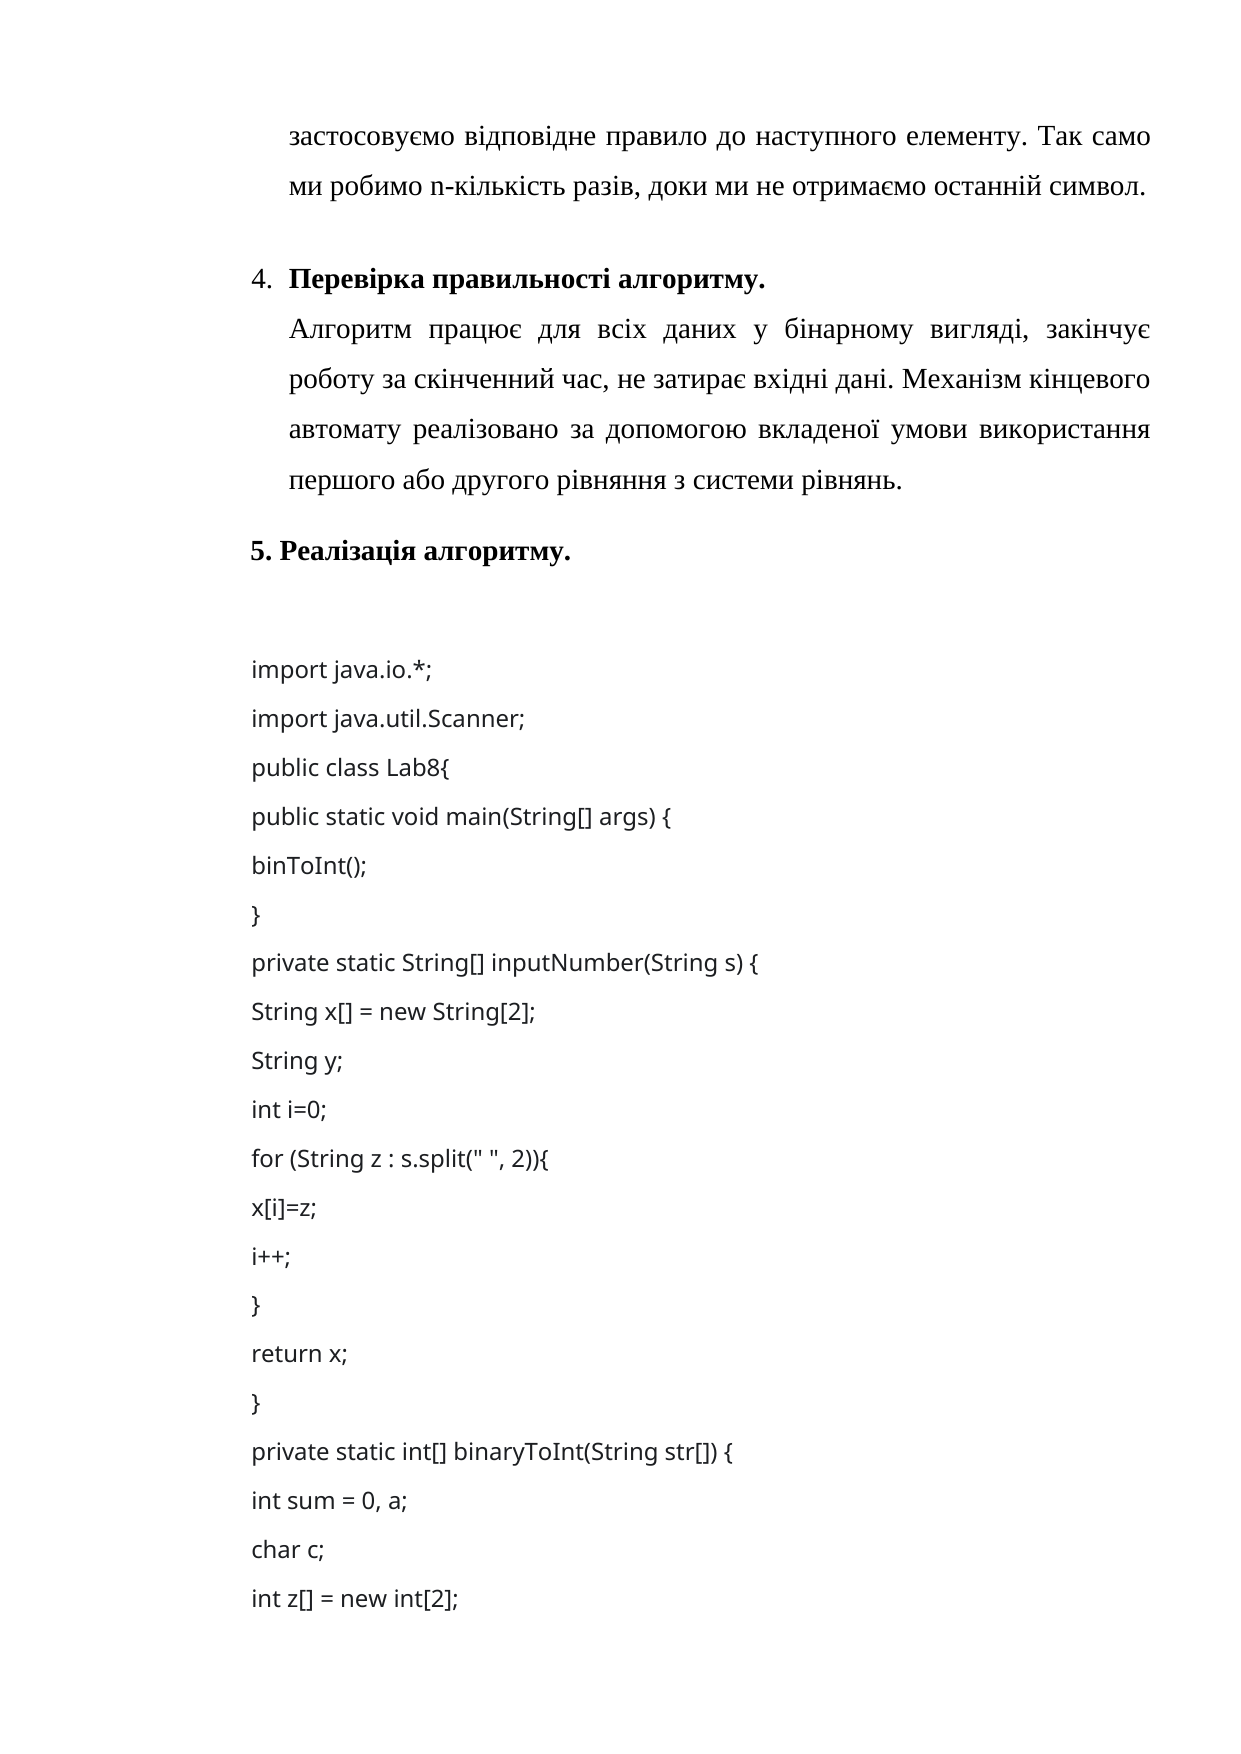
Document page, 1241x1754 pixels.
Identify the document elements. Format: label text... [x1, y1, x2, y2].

text private static String[] inputNumber(String s) { [177, 946, 1152, 979]
text int i=0; [177, 1093, 1152, 1125]
text public class Lab8{ [177, 751, 1152, 783]
text i++; [177, 1239, 1152, 1272]
text import java.io.*; [177, 653, 1152, 686]
text x[i]=z; [177, 1191, 1152, 1223]
text return x; [177, 1337, 1152, 1370]
text char c; [177, 1532, 1152, 1565]
text } [177, 897, 1152, 930]
text for (String z : s.split(" ", 2)){ [177, 1142, 1152, 1174]
text int sum = 0, a; [177, 1484, 1152, 1516]
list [288, 118, 1152, 202]
text String x[] = new String[2]; [177, 995, 1152, 1028]
text binToInt(); [177, 848, 1152, 881]
list Перевірка правильності алгоритму. [251, 261, 1152, 294]
text } [177, 1386, 1152, 1418]
text String y; [177, 1044, 1152, 1077]
text 5. Реалізація алгоритму. [177, 533, 1152, 567]
text import java.util.Scanner; [177, 702, 1152, 734]
text private static int[] binaryToInt(String str[]) { [177, 1435, 1152, 1467]
text public static void main(String[] args) { [177, 800, 1152, 832]
text } [177, 1288, 1152, 1321]
text int z[] = new int[2]; [177, 1581, 1152, 1614]
list Алгоритм працює для всіх даних у бінарному вигляді, закінчує роботу за скінченний час, не затирає вхідні дані. Механізм кінцевого автомату реалізовано за допомогою вкладеної умови використання першого або другого рівняння з системи рівнянь. [288, 311, 1152, 496]
